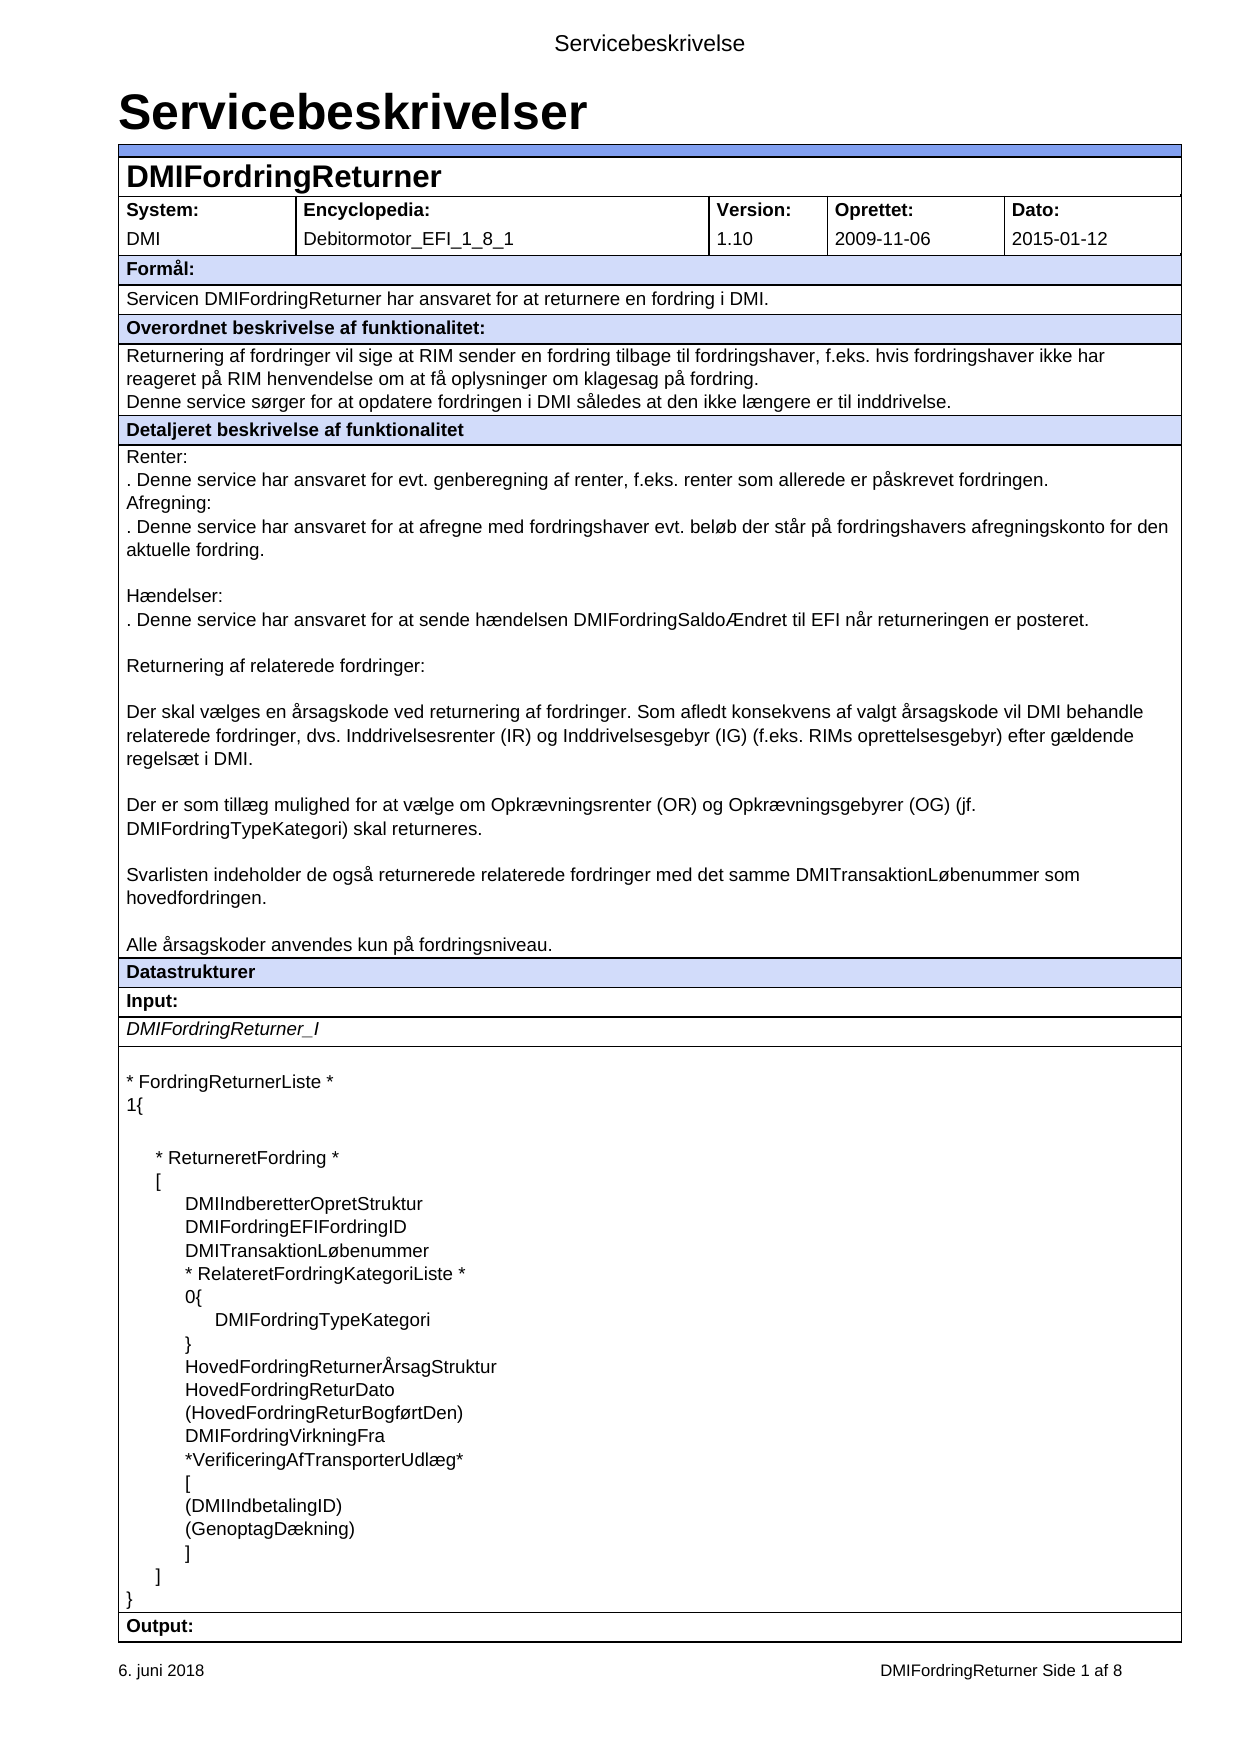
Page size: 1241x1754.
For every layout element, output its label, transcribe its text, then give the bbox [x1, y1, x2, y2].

table_cell DMIFordringReturner_I [119, 1018, 1181, 1046]
table_cell Servicen DMIFordringReturner har ansvaret for at returnere en fordring i DMI. [119, 286, 1181, 313]
table_cell Datastrukturer [119, 959, 1181, 987]
table_cell Detaljeret beskrivelse af funktionalitet [119, 416, 1181, 444]
table_cell Output: [119, 1613, 1181, 1641]
text Servicebeskrivelser [118, 82, 1181, 140]
table_cell Renter: . Denne service har ansvaret for evt. genberegning af renter, f.eks. renter som allerede er påskrevet fordringen. Afregning: . Denne service har ansvaret for at afregne med fordringshaver evt. beløb der står på fordringshavers afregningskonto for den aktuelle fordring. Hændelser: . Denne service har ansvaret for at sende hændelsen DMIFordringSaldoÆndret til EFI når returneringen er posteret. Returnering af relaterede fordringer: Der skal vælges en årsagskode ved returnering af fordringer. Som afledt konsekvens af valgt årsagskode vil DMI behandle relaterede fordringer, dvs. Inddrivelsesrenter (IR) og Inddrivelsesgebyr (IG) (f.eks. RIMs oprettelsesgebyr) efter gældende regelsæt i DMI. Der er som tillæg mulighed for at vælge om Opkrævningsrenter (OR) og Opkrævningsgebyrer (OG) (jf. DMIFordringTypeKategori) skal returneres. Svarlisten indeholder de også returnerede relaterede fordringer med det samme DMITransaktionLøbenummer som hovedfordringen. Alle årsagskoder anvendes kun på fordringsniveau. [119, 446, 1181, 957]
table_cell Version: [710, 197, 827, 225]
table_cell DMIFordringReturner [119, 158, 1181, 196]
table_header [119, 145, 1181, 156]
table_cell Oprettet: [828, 197, 1004, 225]
table_cell Formål: [119, 256, 1181, 284]
table_cell 2009-11-06 [828, 225, 1004, 254]
table_cell System: [119, 197, 295, 225]
table_cell Returnering af fordringer vil sige at RIM sender en fordring tilbage til fordringshaver, f.eks. hvis fordringshaver ikke har reageret på RIM henvendelse om at få oplysninger om klagesag på fordring. Denne service sørger for at opdatere fordringen i DMI således at den ikke længere er til inddrivelse. [119, 345, 1181, 415]
table_cell Dato: [1005, 197, 1181, 225]
table_cell DMI [119, 225, 295, 254]
table_cell Input: [119, 988, 1181, 1016]
table_cell * FordringReturnerListe * 1{ * ReturneretFordring * [ DMIIndberetterOpretStruktur DMIFordringEFIFordringID DMITransaktionLøbenummer * RelateretFordringKategoriListe * 0{ DMIFordringTypeKategori } HovedFordringReturnerÅrsagStruktur HovedFordringReturDato (HovedFordringReturBogførtDen) DMIFordringVirkningFra *VerificeringAfTransporterUdlæg* [ (DMIIndbetalingID) (GenoptagDækning) ] ] } [119, 1047, 1181, 1612]
table_cell Debitormotor_EFI_1_8_1 [297, 225, 708, 254]
table_cell Overordnet beskrivelse af funktionalitet: [119, 315, 1181, 343]
table_cell Encyclopedia: [297, 197, 708, 225]
table_cell 2015-01-12 [1005, 225, 1181, 254]
table_cell 1.10 [710, 225, 827, 254]
